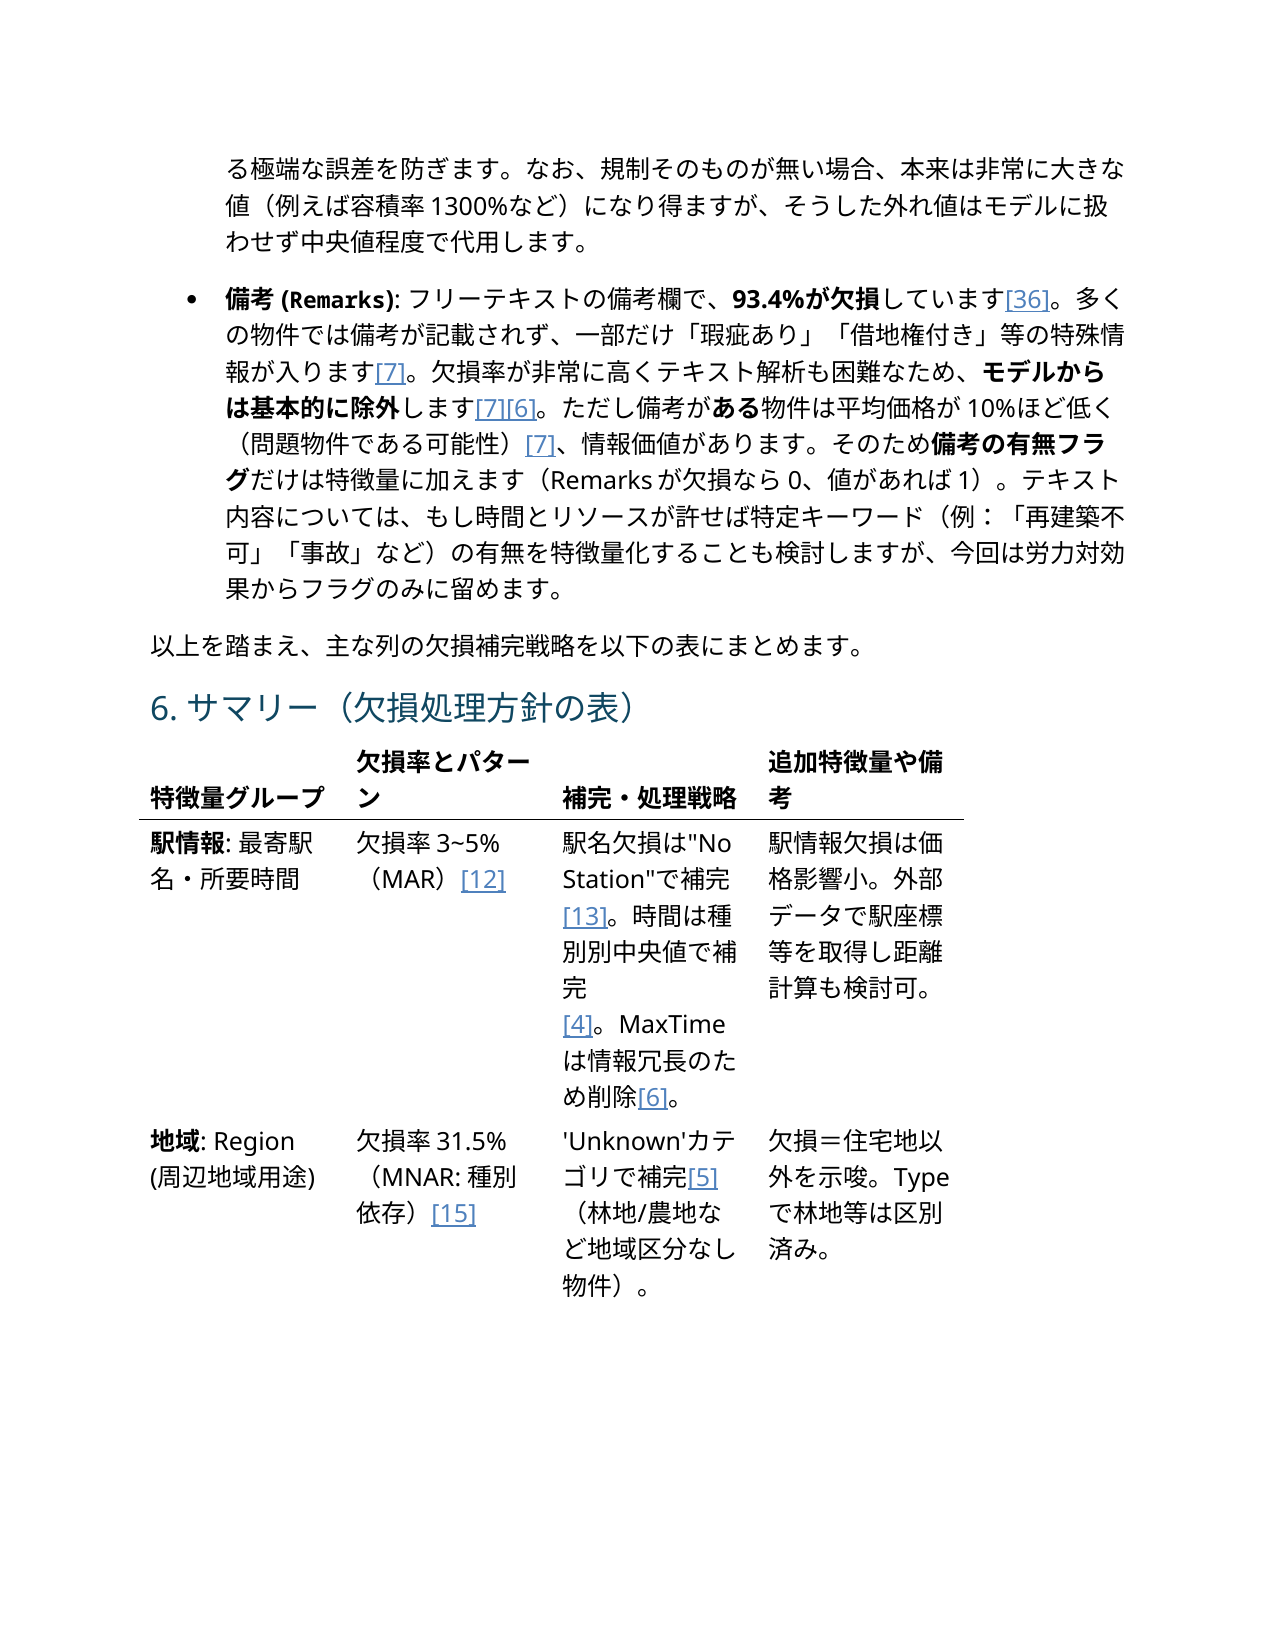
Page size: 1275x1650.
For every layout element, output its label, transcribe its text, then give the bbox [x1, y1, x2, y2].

table_header 補完・処理戦略 [551, 739, 757, 818]
table_cell 地域: Region (周辺地域用途) [139, 1118, 345, 1306]
table_cell 駅情報: 最寄駅名・所要時間 [139, 820, 345, 1117]
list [187, 150, 1125, 259]
table_header 特徴量グループ [139, 739, 345, 818]
table_header 欠損率とパターン [345, 739, 551, 818]
table_cell 駅名欠損は"No Station"で補完[13]。時間は種別別中央値で補完[4]。MaxTimeは情報冗長のため削除[6]。 [551, 820, 757, 1117]
subtitle 6. サマリー（欠損処理方針の表） [150, 682, 1125, 730]
table_cell 駅情報欠損は価格影響小。外部データで駅座標等を取得し距離計算も検討可。 [758, 820, 964, 1117]
text 以上を踏まえ、主な列の欠損補完戦略を以下の表にまとめます。 [150, 627, 1125, 663]
table_cell 欠損＝住宅地以外を示唆。Typeで林地等は区別済み。 [758, 1118, 964, 1306]
table_cell 欠損率3~5%（MAR）[12] [345, 820, 551, 1117]
table_header 追加特徴量や備考 [758, 739, 964, 818]
table_cell 'Unknown'カテゴリで補完[5]（林地/農地など地域区分なし物件）。 [551, 1118, 757, 1306]
list 備考 (Remarks): フリーテキストの備考欄で、93.4%が欠損しています[36]。多くの物件では備考が記載されず、一部だけ「瑕疵あり」「借地権付き」等の特殊情報が入ります[7]。欠損率が非常に高くテキスト解析も困難なため、モデルからは基本的に除外します[7][6]。ただし備考がある物件は平均価格が10%ほど低く（問題物件である可能性）[7]、情報価値があります。そのため備考の有無フラグだけは特徴量に加えます（Remarksが欠損なら0、値があれば1）。テキスト内容については、もし時間とリソースが許せば特定キーワード（例：「再建築不可」「事故」など）の有無を特徴量化することも検討しますが、今回は労力対効果からフラグのみに留めます。 [187, 279, 1125, 606]
table_cell 欠損率31.5%（MNAR: 種別依存）[15] [345, 1118, 551, 1306]
